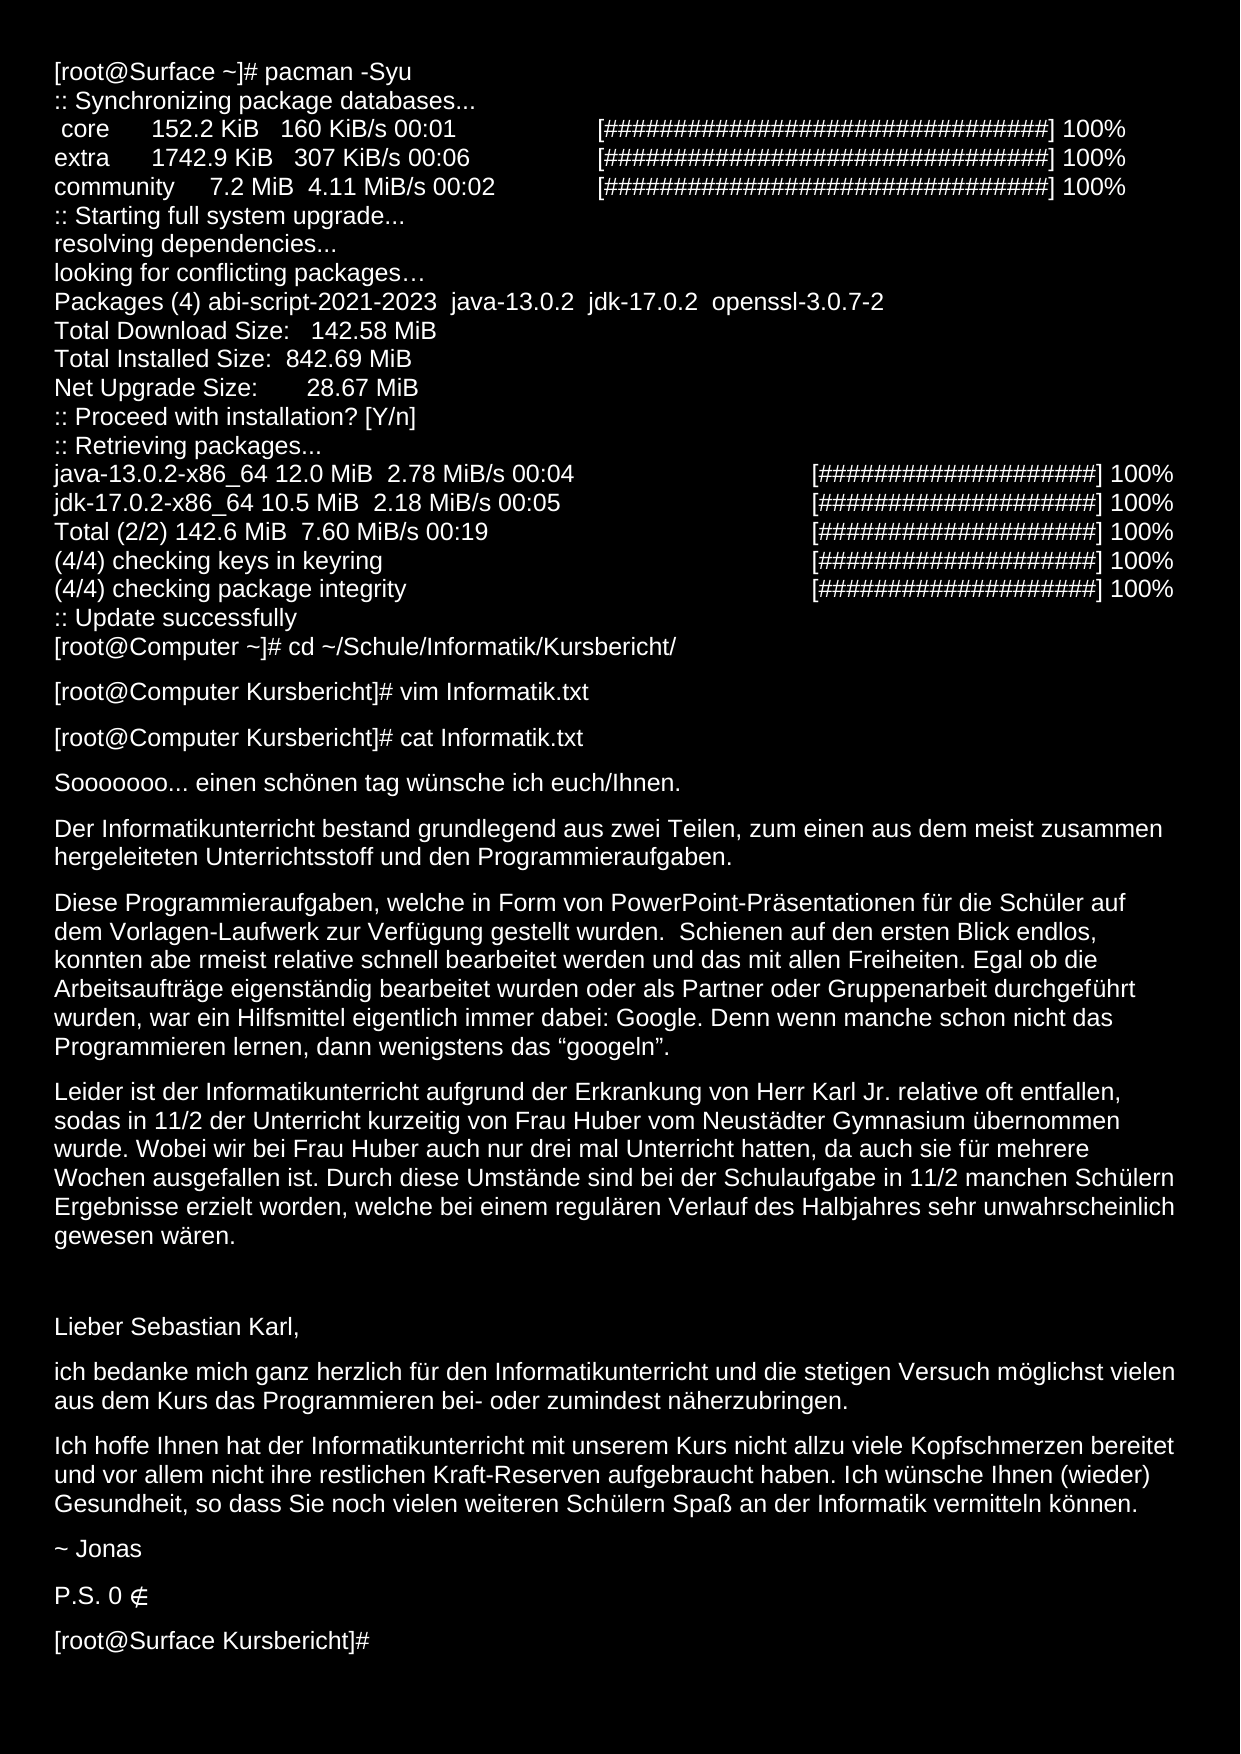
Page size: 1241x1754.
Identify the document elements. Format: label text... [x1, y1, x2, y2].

text :: Synchronizing package databases... [54, 86, 1179, 114]
text extra 1742.9 KiB 307 KiB/s 00:06 [################################] 100% [54, 143, 1179, 172]
text [root@Computer ~]# cd ~/Schule/Informatik/Kursbericht/ [54, 632, 1179, 661]
text [root@Surface ~]# pacman -Syu [54, 57, 1179, 86]
text ich bedanke mich ganz herzlich für den Informatikunterricht und die stetigen Versuch möglichst vielen aus dem Kurs das Programmieren bei- oder zumindest näherzubringen. [54, 1357, 1179, 1414]
text Packages (4) abi-script-2021-2023 java-13.0.2 jdk-17.0.2 openssl-3.0.7-2 [54, 287, 1179, 316]
text P.S. 0 ∉ [54, 1579, 1179, 1609]
text jdk-17.0.2-x86_64 10.5 MiB 2.18 MiB/s 00:05 [####################] 100% [54, 488, 1179, 517]
text Total (2/2) 142.6 MiB 7.60 MiB/s 00:19 [####################] 100% [54, 517, 1179, 546]
text java-13.0.2-x86_64 12.0 MiB 2.78 MiB/s 00:04 [####################] 100% [54, 459, 1179, 488]
text :: Retrieving packages... [54, 431, 1179, 459]
text [root@Computer Kursbericht]# cat Informatik.txt [54, 723, 1179, 751]
text Lieber Sebastian Karl, [54, 1311, 1179, 1340]
text Der Informatikunterricht bestand grundlegend aus zwei Teilen, zum einen aus dem meist zusammen hergeleiteten Unterrichtsstoff und den Programmieraufgaben. [54, 813, 1179, 871]
text :: Starting full system upgrade... [54, 201, 1179, 229]
text looking for conflicting packages… [54, 258, 1179, 287]
text resolving dependencies... [54, 229, 1179, 258]
text :: Proceed with installation? [Y/n] [54, 402, 1179, 431]
text [root@Computer Kursbericht]# vim Informatik.txt [54, 677, 1179, 706]
text Ich hoffe Ihnen hat der Informatikunterricht mit unserem Kurs nicht allzu viele Kopfschmerzen bereitet und vor allem nicht ihre restlichen Kraft-Reserven aufgebraucht haben. Ich wünsche Ihnen (wieder) Gesundheit, so dass Sie noch vielen weiteren Schülern Spaß an der Informatik vermitteln können. [54, 1431, 1179, 1517]
text (4/4) checking package integrity [####################] 100% [54, 574, 1179, 603]
text community 7.2 MiB 4.11 MiB/s 00:02 [################################] 100% [54, 172, 1179, 201]
text Total Installed Size: 842.69 MiB [54, 344, 1179, 373]
text Leider ist der Informatikunterricht aufgrund der Erkrankung von Herr Karl Jr. relative oft entfallen, sodas in 11/2 der Unterricht kurzeitig von Frau Huber vom Neustädter Gymnasium übernommen wurde. Wobei wir bei Frau Huber auch nur drei mal Unterricht hatten, da auch sie für mehrere Wochen ausgefallen ist. Durch diese Umstände sind bei der Schulaufgabe in 11/2 manchen Schülern Ergebnisse erzielt worden, welche bei einem regulären Verlauf des Halbjahres sehr unwahrscheinlich gewesen wären. [54, 1077, 1179, 1249]
text [root@Surface Kursbericht]# [54, 1626, 1179, 1655]
text Diese Programmieraufgaben, welche in Form von PowerPoint-Präsentationen für die Schüler auf dem Vorlagen-Laufwerk zur Verfügung gestellt wurden. Schienen auf den ersten Blick endlos, konnten abe rmeist relative schnell bearbeitet werden und das mit allen Freiheiten. Egal ob die Arbeitsaufträge eigenständig bearbeitet wurden oder als Partner oder Gruppenarbeit durchgeführt wurden, war ein Hilfsmittel eigentlich immer dabei: Google. Denn wenn manche schon nicht das Programmieren lernen, dann wenigstens das “googeln”. [54, 888, 1179, 1060]
text ~ Jonas [54, 1534, 1179, 1563]
text Sooooooo... einen schönen tag wünsche ich euch/Ihnen. [54, 768, 1179, 797]
text :: Update successfully [54, 603, 1179, 632]
text core 152.2 KiB 160 KiB/s 00:01 [################################] 100% [54, 114, 1179, 143]
text (4/4) checking keys in keyring [####################] 100% [54, 546, 1179, 574]
text Net Upgrade Size: 28.67 MiB [54, 373, 1179, 402]
text Total Download Size: 142.58 MiB [54, 316, 1179, 344]
